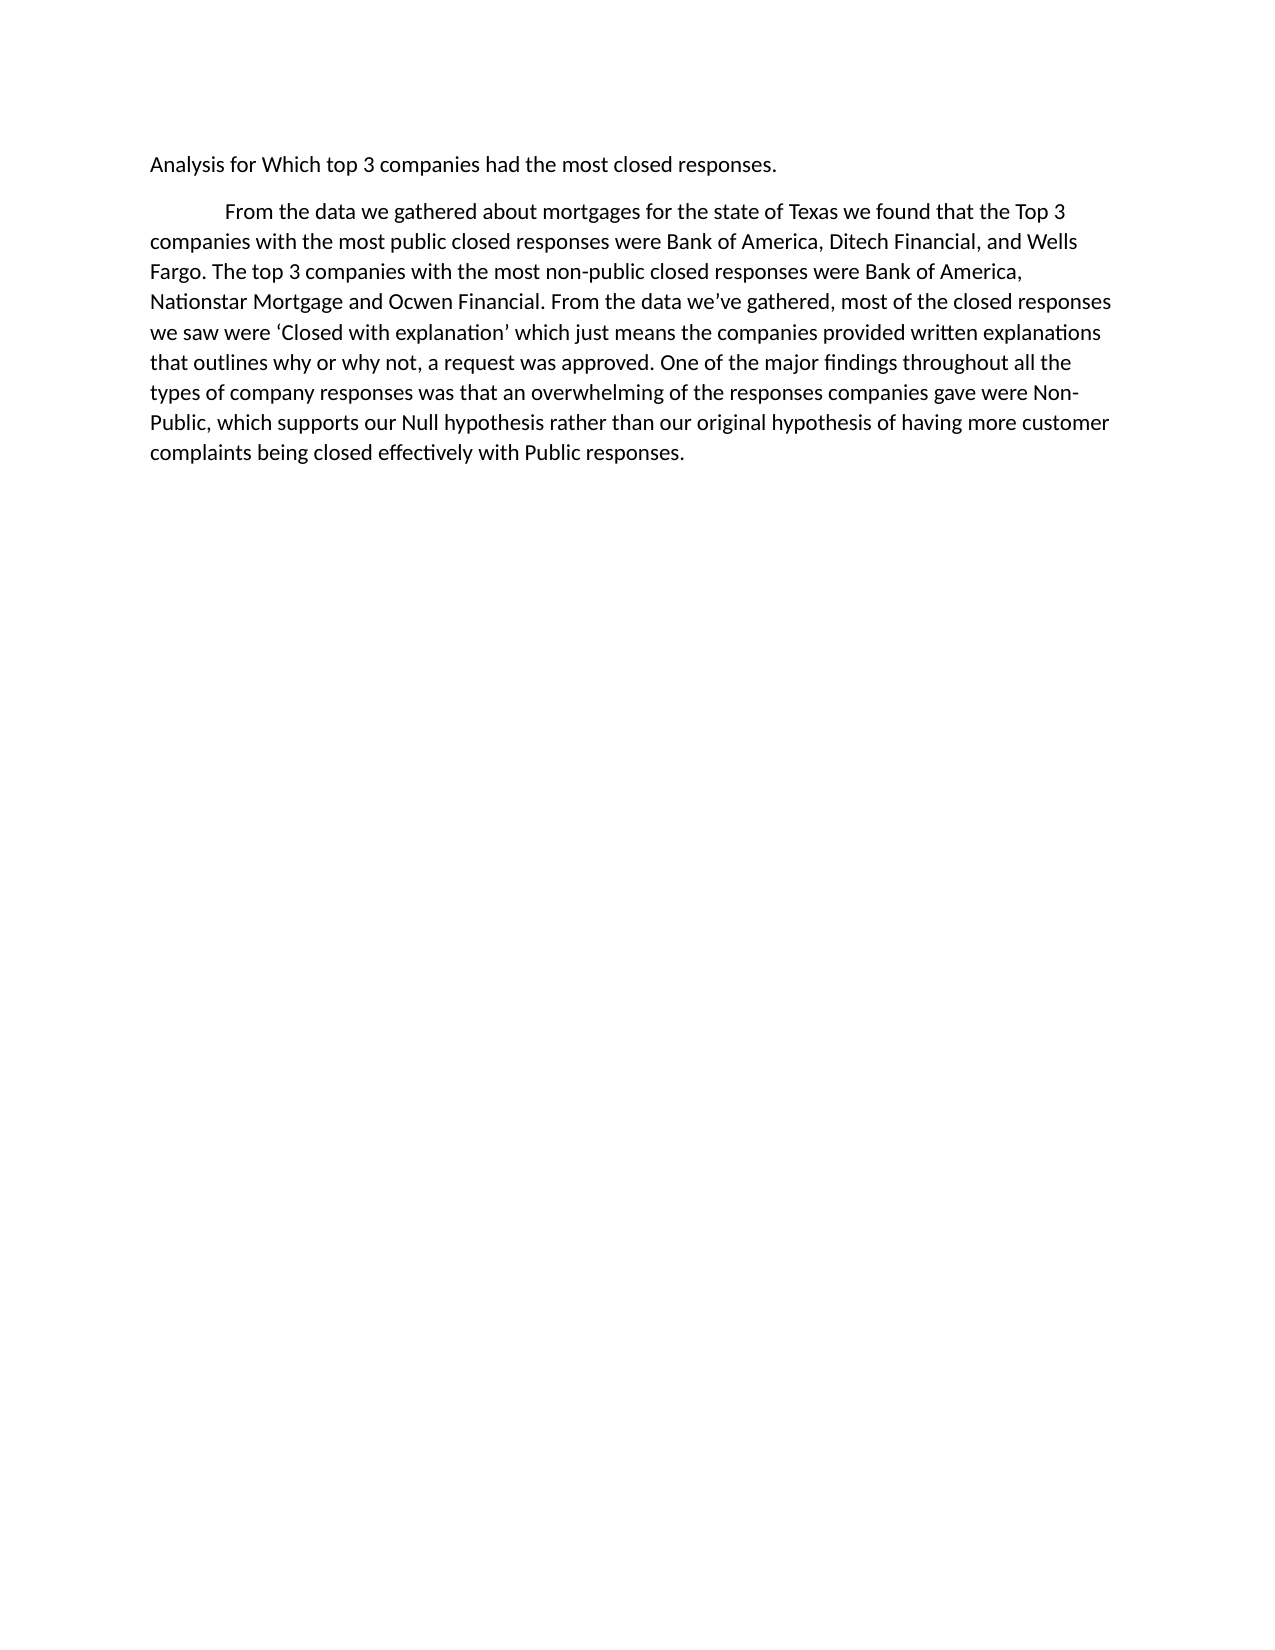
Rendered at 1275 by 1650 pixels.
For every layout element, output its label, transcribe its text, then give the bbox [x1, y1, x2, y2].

text From the data we gathered about mortgages for the state of Texas we found that the Top 3 companies with the most public closed responses were Bank of America, Ditech Financial, and Wells Fargo. The top 3 companies with the most non-public closed responses were Bank of America, Nationstar Mortgage and Ocwen Financial. From the data we’ve gathered, most of the closed responses we saw were ‘Closed with explanation’ which just means the companies provided written explanations that outlines why or why not, a request was approved. One of the major findings throughout all the types of company responses was that an overwhelming of the responses companies gave were Non-Public, which supports our Null hypothesis rather than our original hypothesis of having more customer complaints being closed effectively with Public responses. [150, 197, 1125, 467]
text Analysis for Which top 3 companies had the most closed responses. [150, 150, 1125, 178]
